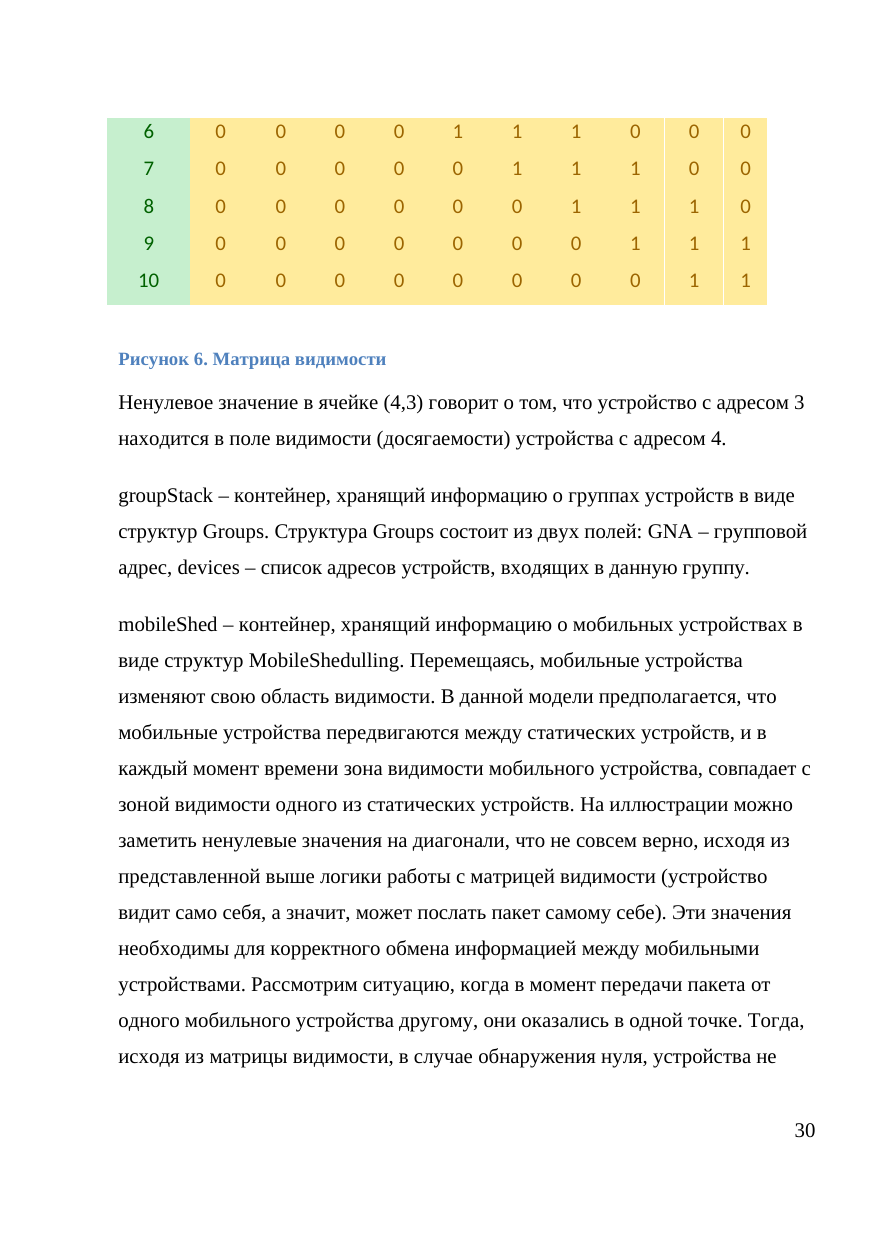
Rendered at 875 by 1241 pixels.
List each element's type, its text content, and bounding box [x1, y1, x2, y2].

table_cell 0 [428, 268, 487, 305]
table_cell 0 [369, 156, 428, 193]
table_cell 0 [310, 193, 369, 230]
table_cell 0 [190, 193, 251, 230]
table_cell 9 [107, 230, 190, 268]
table_cell 0 [251, 230, 310, 268]
table_cell 0 [487, 230, 546, 268]
table_cell 0 [487, 268, 546, 305]
table_cell 0 [251, 268, 310, 305]
table_cell 1 [605, 230, 664, 268]
table_cell 0 [251, 193, 310, 230]
table_cell 0 [665, 156, 723, 193]
table_cell 0 [369, 230, 428, 268]
table_cell 1 [546, 118, 605, 156]
table_cell 1 [605, 156, 664, 193]
table_cell 0 [428, 156, 487, 193]
table_cell 0 [310, 268, 369, 305]
table_cell 0 [724, 118, 767, 156]
table_cell 0 [369, 193, 428, 230]
table_cell 0 [605, 118, 664, 156]
table_cell 0 [724, 193, 767, 230]
table_cell 0 [546, 268, 605, 305]
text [118, 612, 815, 1068]
table_cell 0 [369, 118, 428, 156]
table_cell 0 [190, 268, 251, 305]
table_cell 0 [724, 156, 767, 193]
table_cell 1 [665, 230, 723, 268]
table_cell 0 [369, 268, 428, 305]
table_cell 1 [605, 193, 664, 230]
table_cell 0 [190, 118, 251, 156]
table_cell 1 [546, 193, 605, 230]
text groupStack – контейнер, хранящий информацию о группах устройств в виде структур Groups. Структура Groups состоит из двух полей: GNA – групповой адрес, devices – список адресов устройств, входящих в данную группу. [118, 483, 815, 579]
table_cell 8 [107, 193, 190, 230]
table_cell 1 [665, 193, 723, 230]
table_cell 0 [190, 230, 251, 268]
table_cell 1 [724, 268, 767, 305]
text Рисунок 6. Матрица видимости [118, 347, 815, 369]
table_cell 0 [310, 156, 369, 193]
table_cell 10 [107, 268, 190, 305]
table_cell 0 [546, 230, 605, 268]
table_cell 1 [546, 156, 605, 193]
table_cell 0 [251, 156, 310, 193]
table_cell 1 [487, 118, 546, 156]
table_cell 1 [665, 268, 723, 305]
table_cell 1 [428, 118, 487, 156]
table_cell 1 [724, 230, 767, 268]
table_cell 6 [107, 118, 190, 156]
table_cell 7 [107, 156, 190, 193]
table_cell 0 [428, 193, 487, 230]
text Ненулевое значение в ячейке (4,3) говорит о том, что устройство с адресом 3 находится в поле видимости (досягаемости) устройства с адресом 4. [118, 390, 815, 450]
table_cell 0 [487, 193, 546, 230]
table_cell 1 [487, 156, 546, 193]
table_cell 0 [605, 268, 664, 305]
table_cell 0 [665, 118, 723, 156]
table_cell 0 [190, 156, 251, 193]
table_cell 0 [310, 118, 369, 156]
table_cell 0 [251, 118, 310, 156]
table_cell 0 [310, 230, 369, 268]
table_cell 0 [428, 230, 487, 268]
